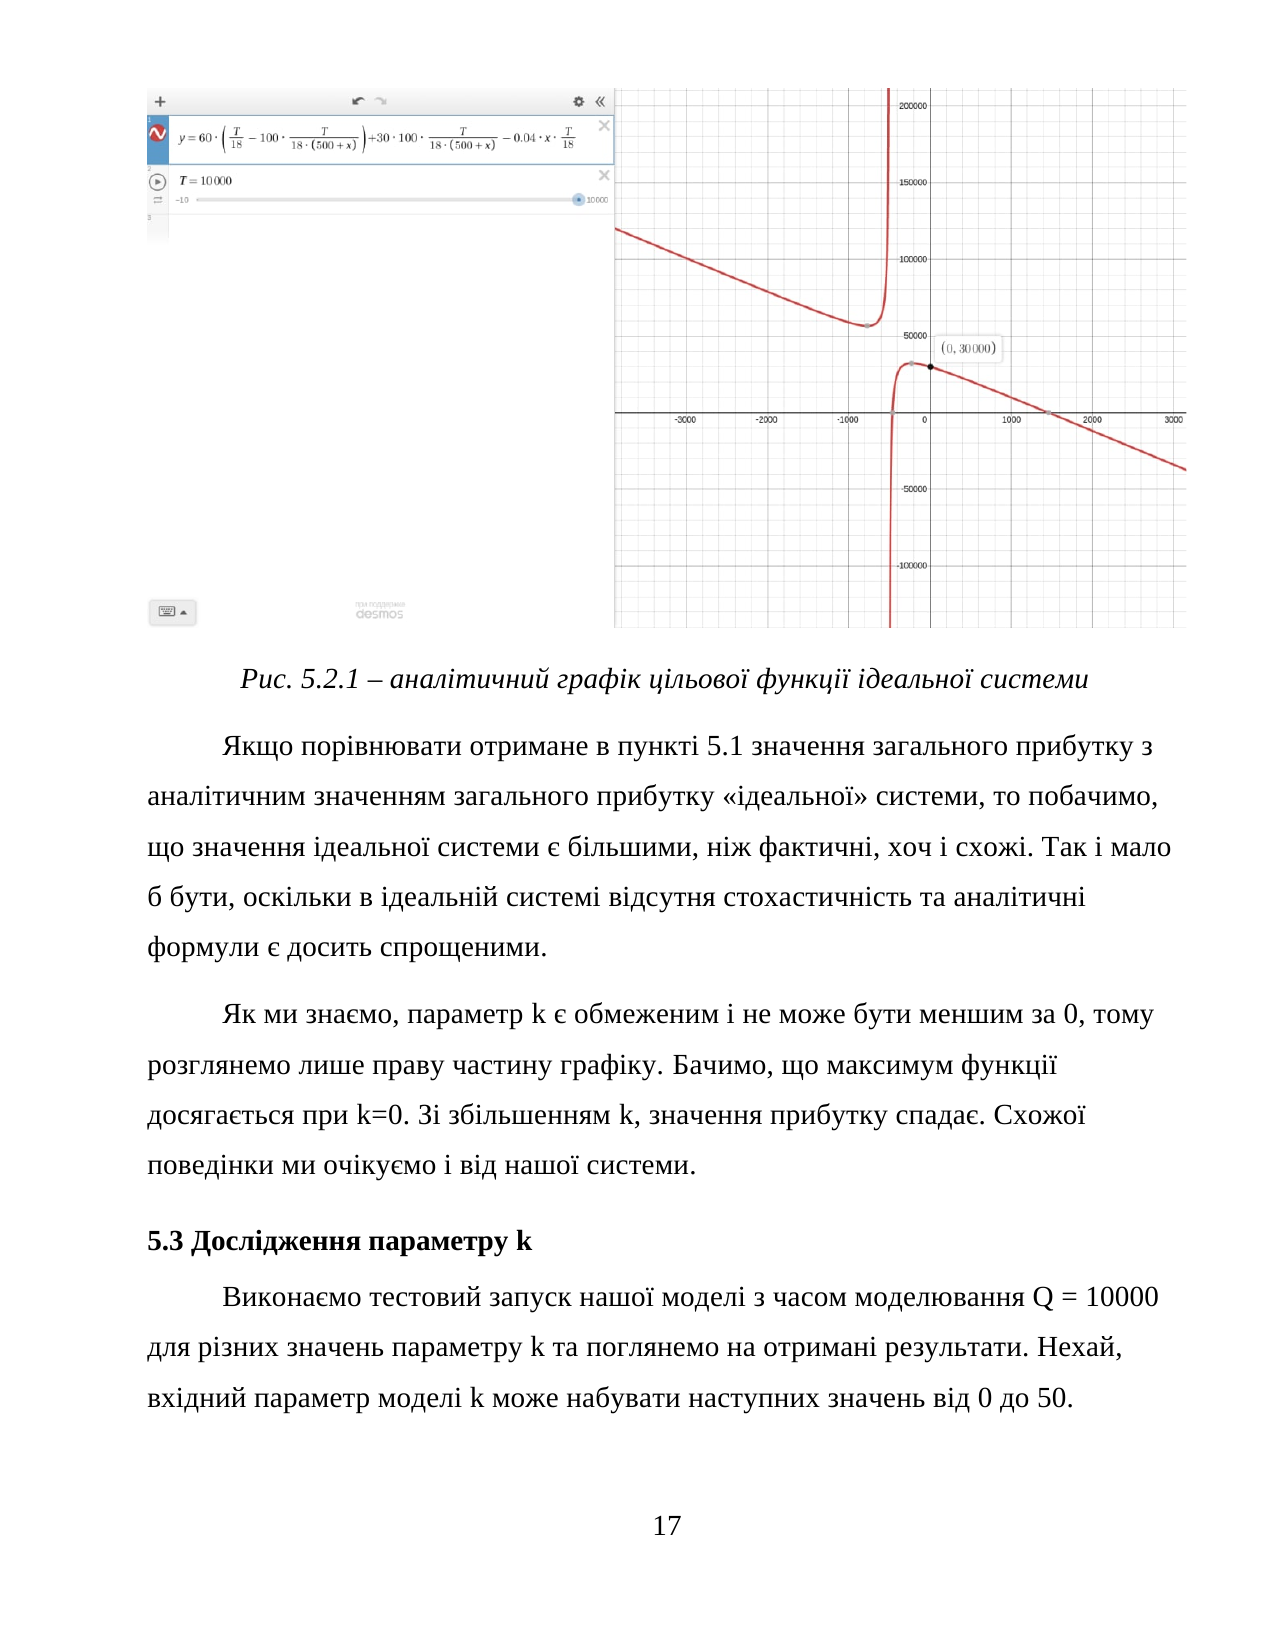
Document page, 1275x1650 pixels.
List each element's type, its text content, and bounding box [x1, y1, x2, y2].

subtitle 5.3 Дослідження параметру k [147, 1223, 1186, 1256]
picture [147, 88, 1187, 628]
text Якщо порівнювати отримане в пункті 5.1 значення загального прибутку з аналітичним значенням загального прибутку «ідеальної» системи, то побачимо, що значення ідеальної системи є більшими, ніж фактичні, хоч і схожі. Так і мало б бути, оскільки в ідеальній системі відсутня стохастичність та аналітичні формули є досить спрощеними. [147, 728, 1186, 963]
text Виконаємо тестовий запуск нашої моделі з часом моделювання Q = 10000 для різних значень параметру k та поглянемо на отримані результати. Нехай, вхідний параметр моделі k може набувати наступних значень від 0 до 50. [147, 1279, 1186, 1413]
text Як ми знаємо, параметр k є обмеженим і не може бути меншим за 0, тому розглянемо лише праву частину графіку. Бачимо, що максимум функції досягається при k=0. Зі збільшенням k, значення прибутку спадає. Схожої поведінки ми очікуємо і від нашої системи. [147, 996, 1186, 1181]
text Рис. 5.2.1 – аналітичний графік цільової функції ідеальної системи [147, 661, 1186, 695]
